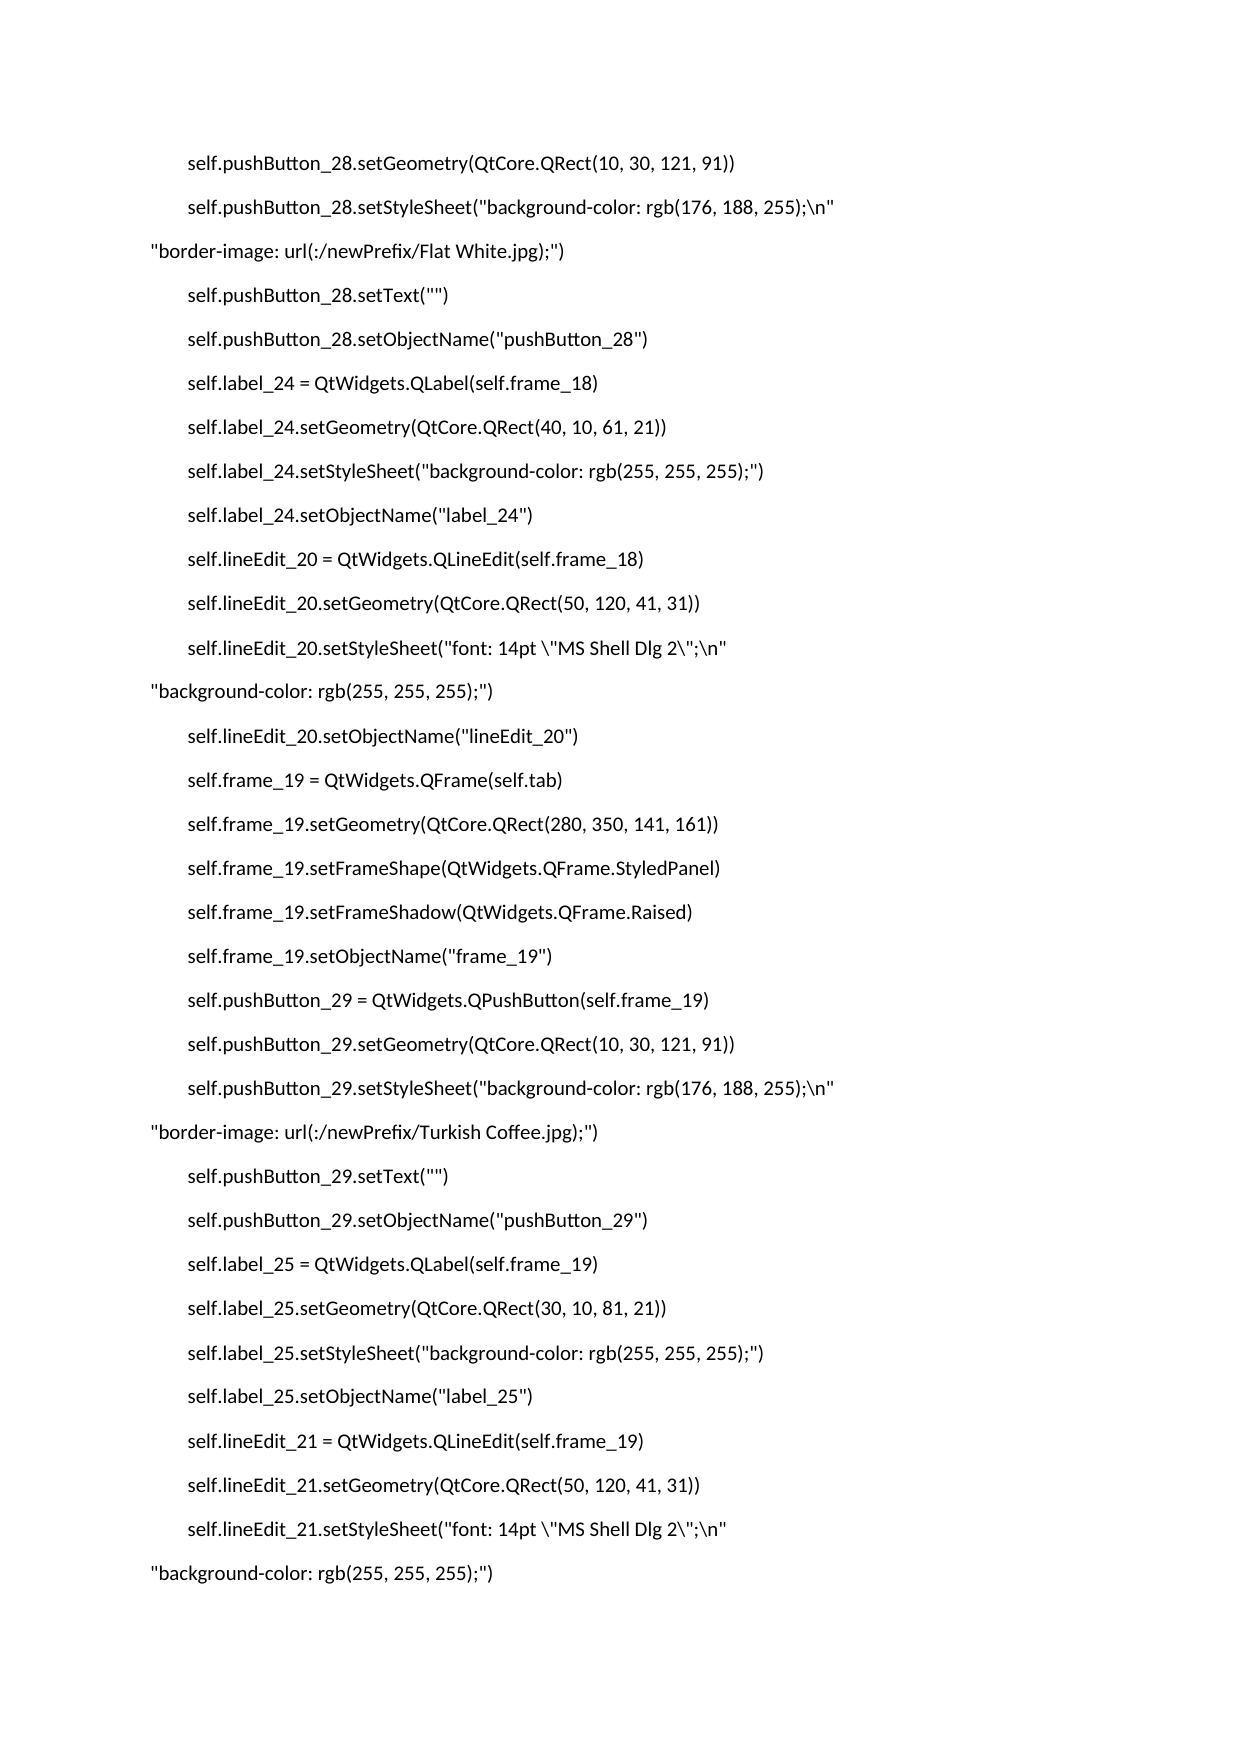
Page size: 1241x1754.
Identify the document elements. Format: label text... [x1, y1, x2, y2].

text self.frame_19.setFrameShape(QtWidgets.QFrame.StyledPanel) [150, 855, 1090, 880]
text self.lineEdit_21 = QtWidgets.QLineEdit(self.frame_19) [150, 1428, 1090, 1453]
text self.label_25.setStyleSheet("background-color: rgb(255, 255, 255);") [150, 1340, 1090, 1365]
text self.lineEdit_20.setGeometry(QtCore.QRect(50, 120, 41, 31)) [150, 591, 1090, 616]
text self.pushButton_28.setText("") [150, 282, 1090, 308]
text self.lineEdit_20.setStyleSheet("font: 14pt \"MS Shell Dlg 2\";\n" [150, 635, 1090, 660]
text "border-image: url(:/newPrefix/Turkish Coffee.jpg);") [150, 1119, 1090, 1145]
text self.pushButton_28.setObjectName("pushButton_28") [150, 326, 1090, 352]
text self.frame_19.setGeometry(QtCore.QRect(280, 350, 141, 161)) [150, 811, 1090, 836]
text self.label_24.setObjectName("label_24") [150, 502, 1090, 528]
text self.pushButton_28.setGeometry(QtCore.QRect(10, 30, 121, 91)) [150, 150, 1090, 175]
text self.pushButton_29.setStyleSheet("background-color: rgb(176, 188, 255);\n" [150, 1075, 1090, 1101]
text self.label_24.setGeometry(QtCore.QRect(40, 10, 61, 21)) [150, 414, 1090, 440]
text self.pushButton_29.setGeometry(QtCore.QRect(10, 30, 121, 91)) [150, 1031, 1090, 1057]
text self.label_25.setGeometry(QtCore.QRect(30, 10, 81, 21)) [150, 1296, 1090, 1321]
text self.frame_19 = QtWidgets.QFrame(self.tab) [150, 767, 1090, 792]
text self.frame_19.setFrameShadow(QtWidgets.QFrame.Raised) [150, 899, 1090, 924]
text self.label_24.setStyleSheet("background-color: rgb(255, 255, 255);") [150, 458, 1090, 484]
text self.pushButton_29.setText("") [150, 1163, 1090, 1189]
text self.lineEdit_21.setStyleSheet("font: 14pt \"MS Shell Dlg 2\";\n" [150, 1516, 1090, 1541]
text self.lineEdit_21.setGeometry(QtCore.QRect(50, 120, 41, 31)) [150, 1472, 1090, 1497]
text "background-color: rgb(255, 255, 255);") [150, 679, 1090, 704]
text self.label_24 = QtWidgets.QLabel(self.frame_18) [150, 370, 1090, 396]
text self.frame_19.setObjectName("frame_19") [150, 943, 1090, 968]
text self.pushButton_28.setStyleSheet("background-color: rgb(176, 188, 255);\n" [150, 194, 1090, 219]
text self.label_25.setObjectName("label_25") [150, 1384, 1090, 1409]
text self.lineEdit_20 = QtWidgets.QLineEdit(self.frame_18) [150, 547, 1090, 572]
text "border-image: url(:/newPrefix/Flat White.jpg);") [150, 238, 1090, 263]
text self.pushButton_29 = QtWidgets.QPushButton(self.frame_19) [150, 987, 1090, 1013]
text self.label_25 = QtWidgets.QLabel(self.frame_19) [150, 1252, 1090, 1277]
text self.lineEdit_20.setObjectName("lineEdit_20") [150, 723, 1090, 748]
text self.pushButton_29.setObjectName("pushButton_29") [150, 1207, 1090, 1233]
text "background-color: rgb(255, 255, 255);") [150, 1560, 1090, 1585]
